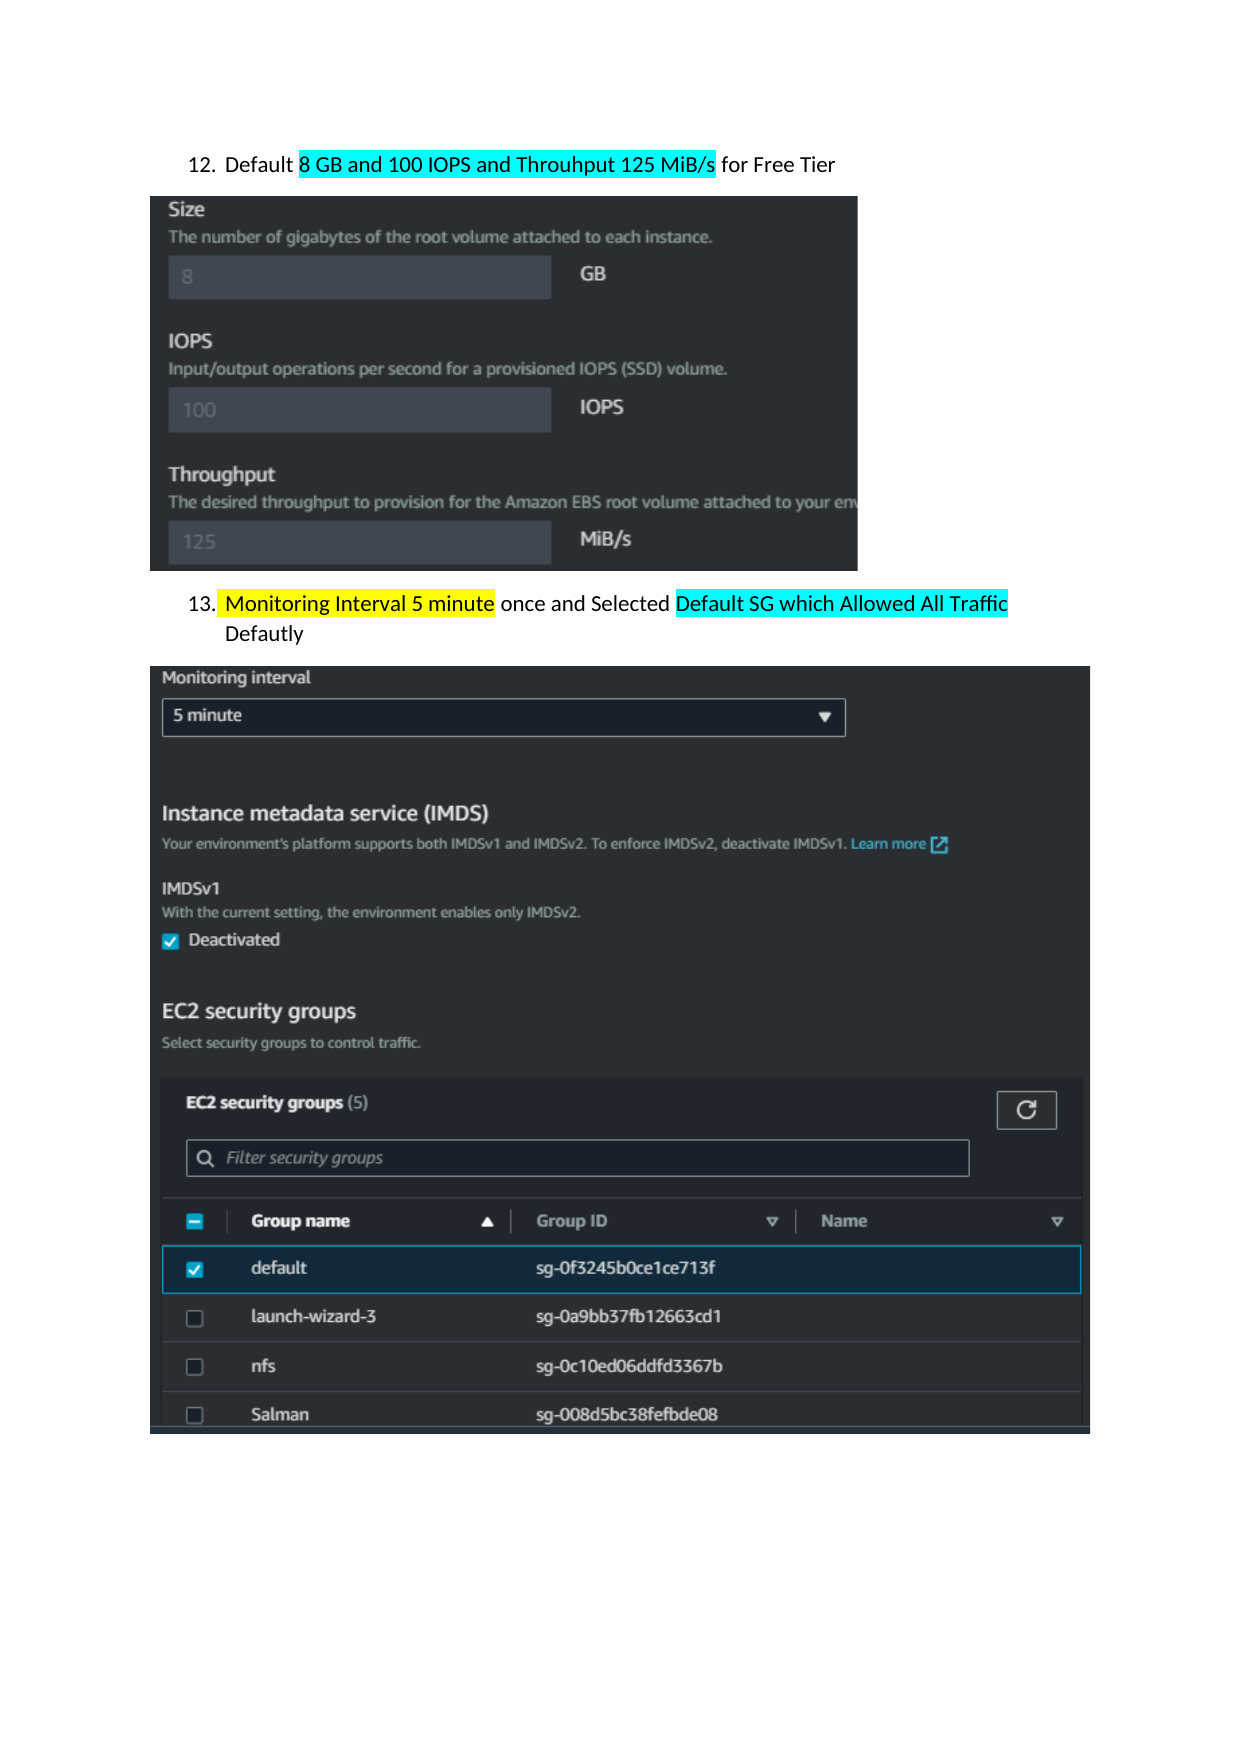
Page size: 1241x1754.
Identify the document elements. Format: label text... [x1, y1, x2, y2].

picture [150, 666, 1091, 1434]
picture [150, 196, 858, 571]
list Monitoring Interval 5 minute once and Selected Default SG which Allowed All Traffic Defautly [187, 589, 1090, 647]
list Default 8 GB and 100 IOPS and Throuhput 125 MiB/s for Free Tier [716, 150, 1090, 178]
